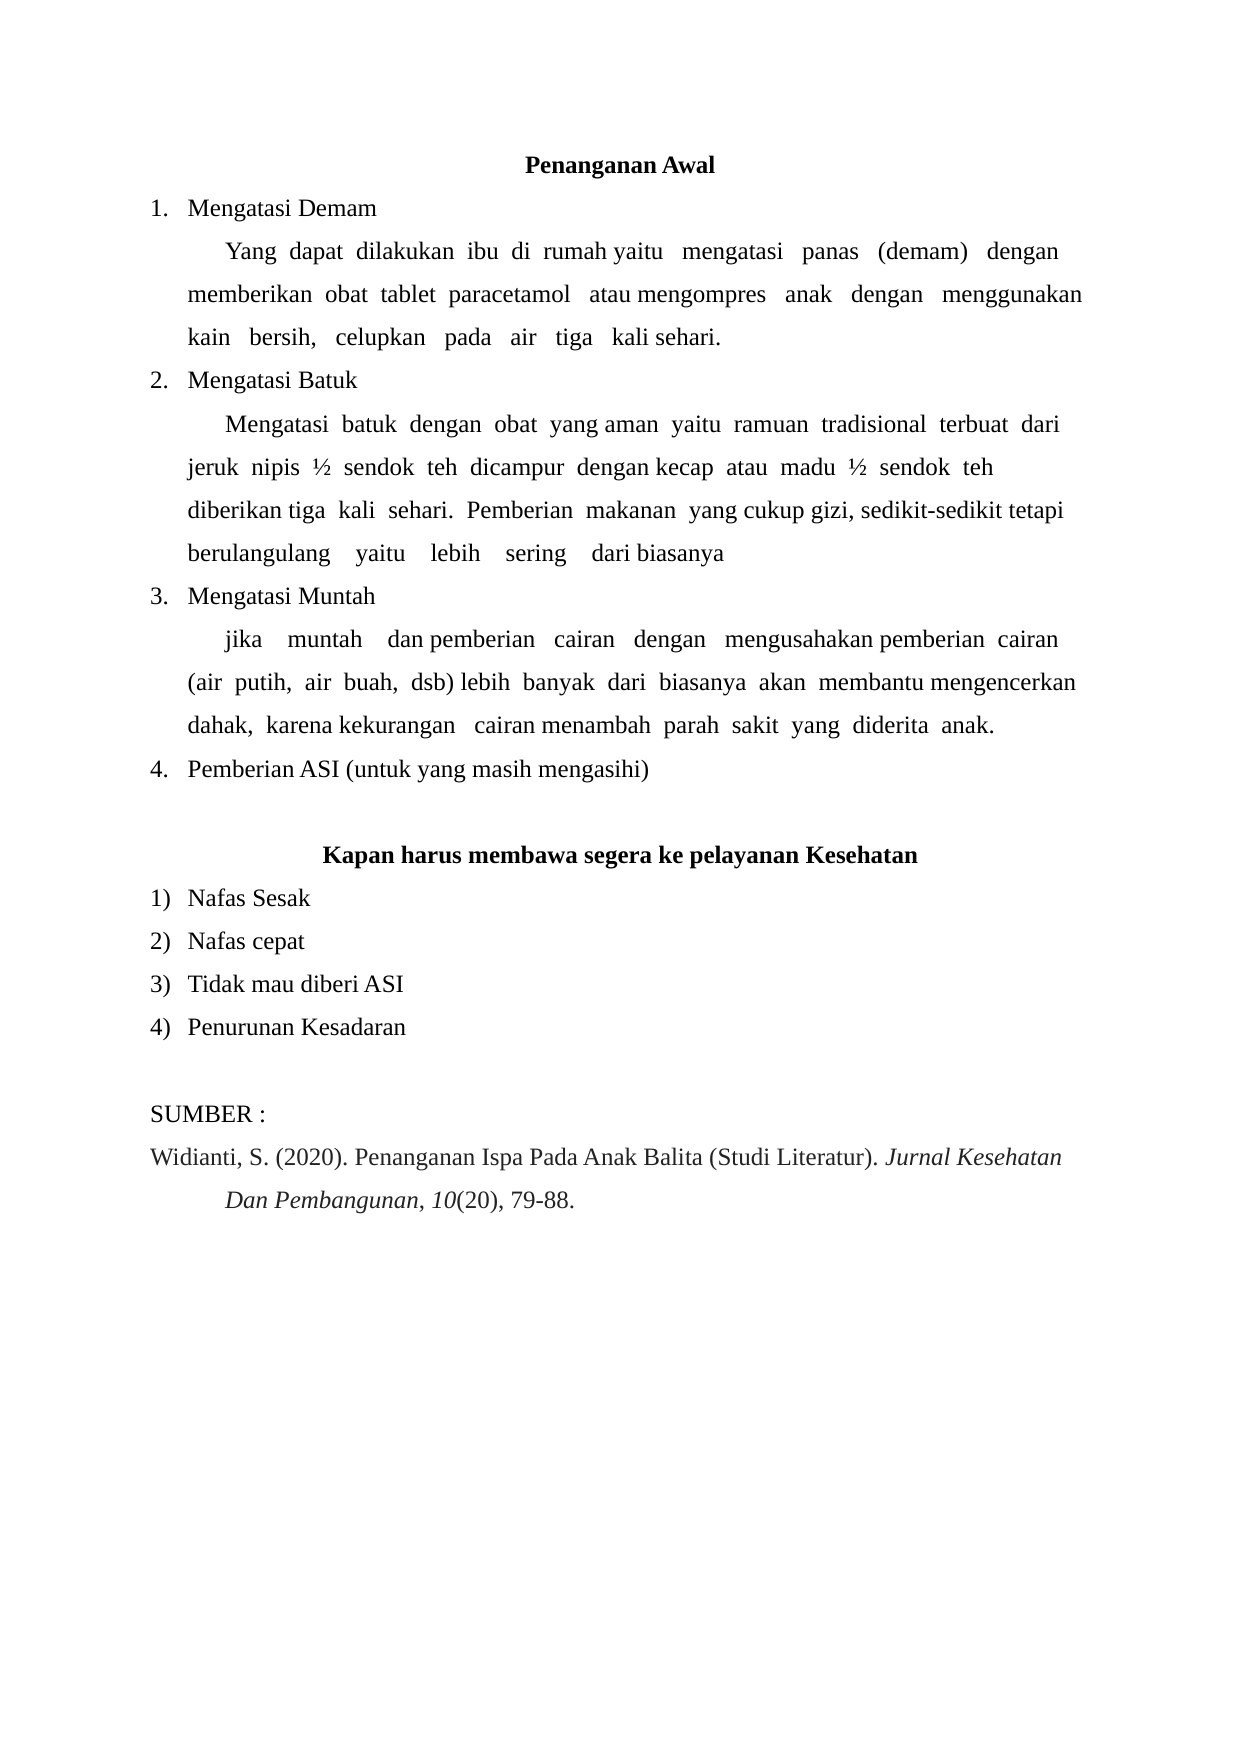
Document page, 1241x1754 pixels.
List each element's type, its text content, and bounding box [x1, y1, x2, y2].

list Mengatasi Batuk [150, 366, 1090, 394]
list jika muntah dan pemberian cairan dengan mengusahakan pemberian cairan (air putih, air buah, dsb) lebih banyak dari biasanya akan membantu mengencerkan dahak, karena kekurangan cairan menambah parah sakit yang diderita anak. [187, 624, 1090, 739]
list Mengatasi Muntah [150, 581, 1090, 610]
text SUMBER : [150, 1099, 1090, 1127]
list Mengatasi batuk dengan obat yang aman yaitu ramuan tradisional terbuat dari jeruk nipis ½ sendok teh dicampur dengan kecap atau madu ½ sendok teh diberikan tiga kali sehari. Pemberian makanan yang cukup gizi, sedikit-sedikit tetapi berulangulang yaitu lebih sering dari biasanya [187, 409, 1090, 567]
list Nafas Sesak [150, 883, 1090, 912]
list Nafas cepat [150, 926, 1090, 955]
list Penurunan Kesadaran [150, 1012, 1090, 1041]
text Penanganan Awal [150, 150, 1090, 179]
list Tidak mau diberi ASI [150, 969, 1090, 998]
text Yang dapat dilakukan ibu di rumah yaitu mengatasi panas (demam) dengan memberikan obat tablet paracetamol atau mengompres anak dengan menggunakan kain bersih, celupkan pada air tiga kali sehari. [187, 236, 1090, 351]
text Widianti, S. (2020). Penanganan Ispa Pada Anak Balita (Studi Literatur). Jurnal Kesehatan Dan Pembangunan, 10(20), 79-88. [150, 1142, 1090, 1214]
text Kapan harus membawa segera ke pelayanan Kesehatan [150, 840, 1090, 869]
list Mengatasi Demam [150, 193, 1090, 222]
list Pemberian ASI (untuk yang masih mengasihi) [150, 754, 1090, 782]
